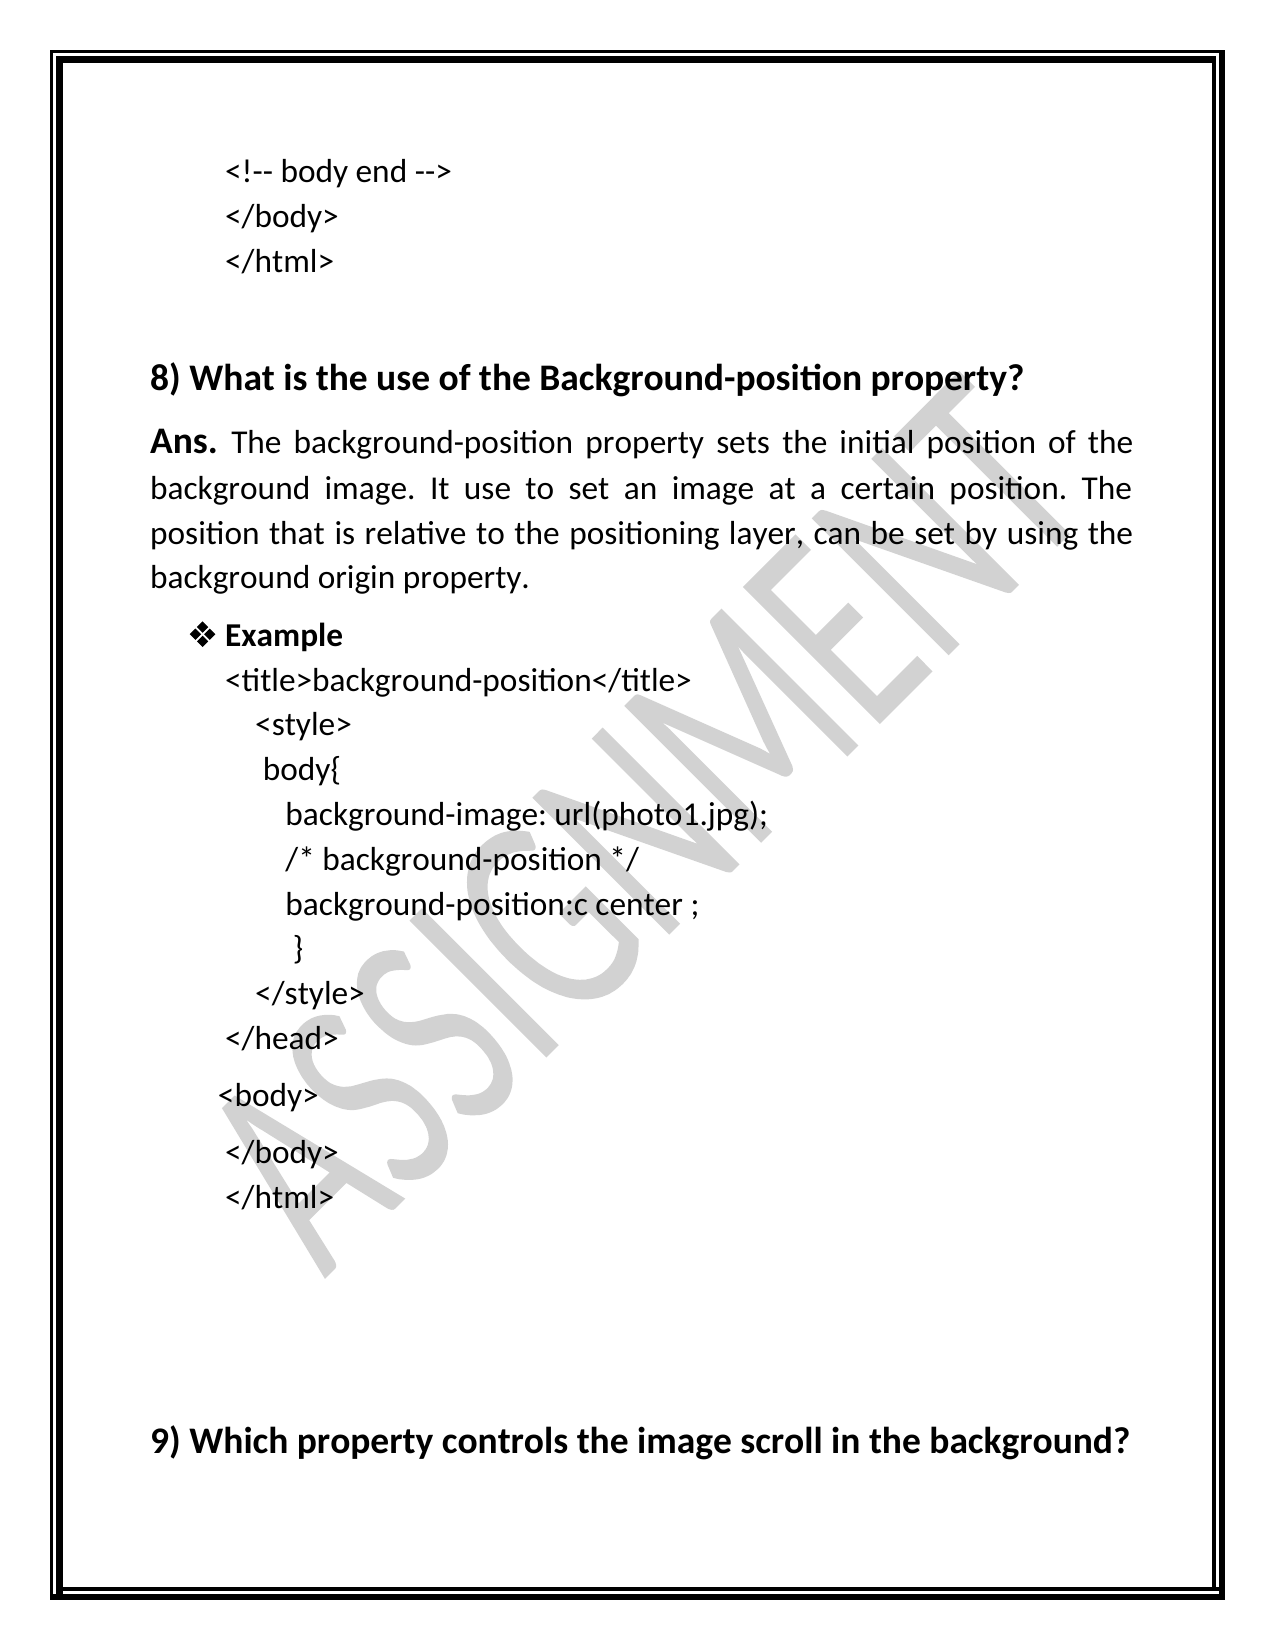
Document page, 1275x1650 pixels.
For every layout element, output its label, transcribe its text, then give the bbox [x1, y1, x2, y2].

list </body> [225, 1132, 1134, 1172]
list <style> [225, 703, 1134, 744]
list } [225, 927, 1134, 968]
list <!-- body end --> [225, 150, 1134, 191]
list background-position:c center ; [225, 883, 1134, 923]
list </html> [225, 239, 1134, 280]
list /* background-position */ [225, 838, 1134, 878]
text Ans. The background-position property sets the initial position of the background image. It use to set an image at a certain position. The position that is relative to the positioning layer, can be set by using the background origin property. [150, 417, 1134, 597]
list background-image: url(photo1.jpg); [225, 793, 1134, 834]
list <title>background-position</title> [225, 659, 1134, 699]
text 8) What is the use of the Background-position property? [150, 354, 1134, 400]
list Example [187, 614, 1134, 654]
list </style> [225, 972, 1134, 1013]
list </body> [225, 195, 1134, 236]
text 9) Which property controls the image scroll in the background? [150, 1417, 1134, 1463]
list body{ [225, 748, 1134, 789]
list </head> [225, 1017, 1134, 1058]
list </html> [225, 1176, 1134, 1217]
text <body> [150, 1074, 1134, 1115]
